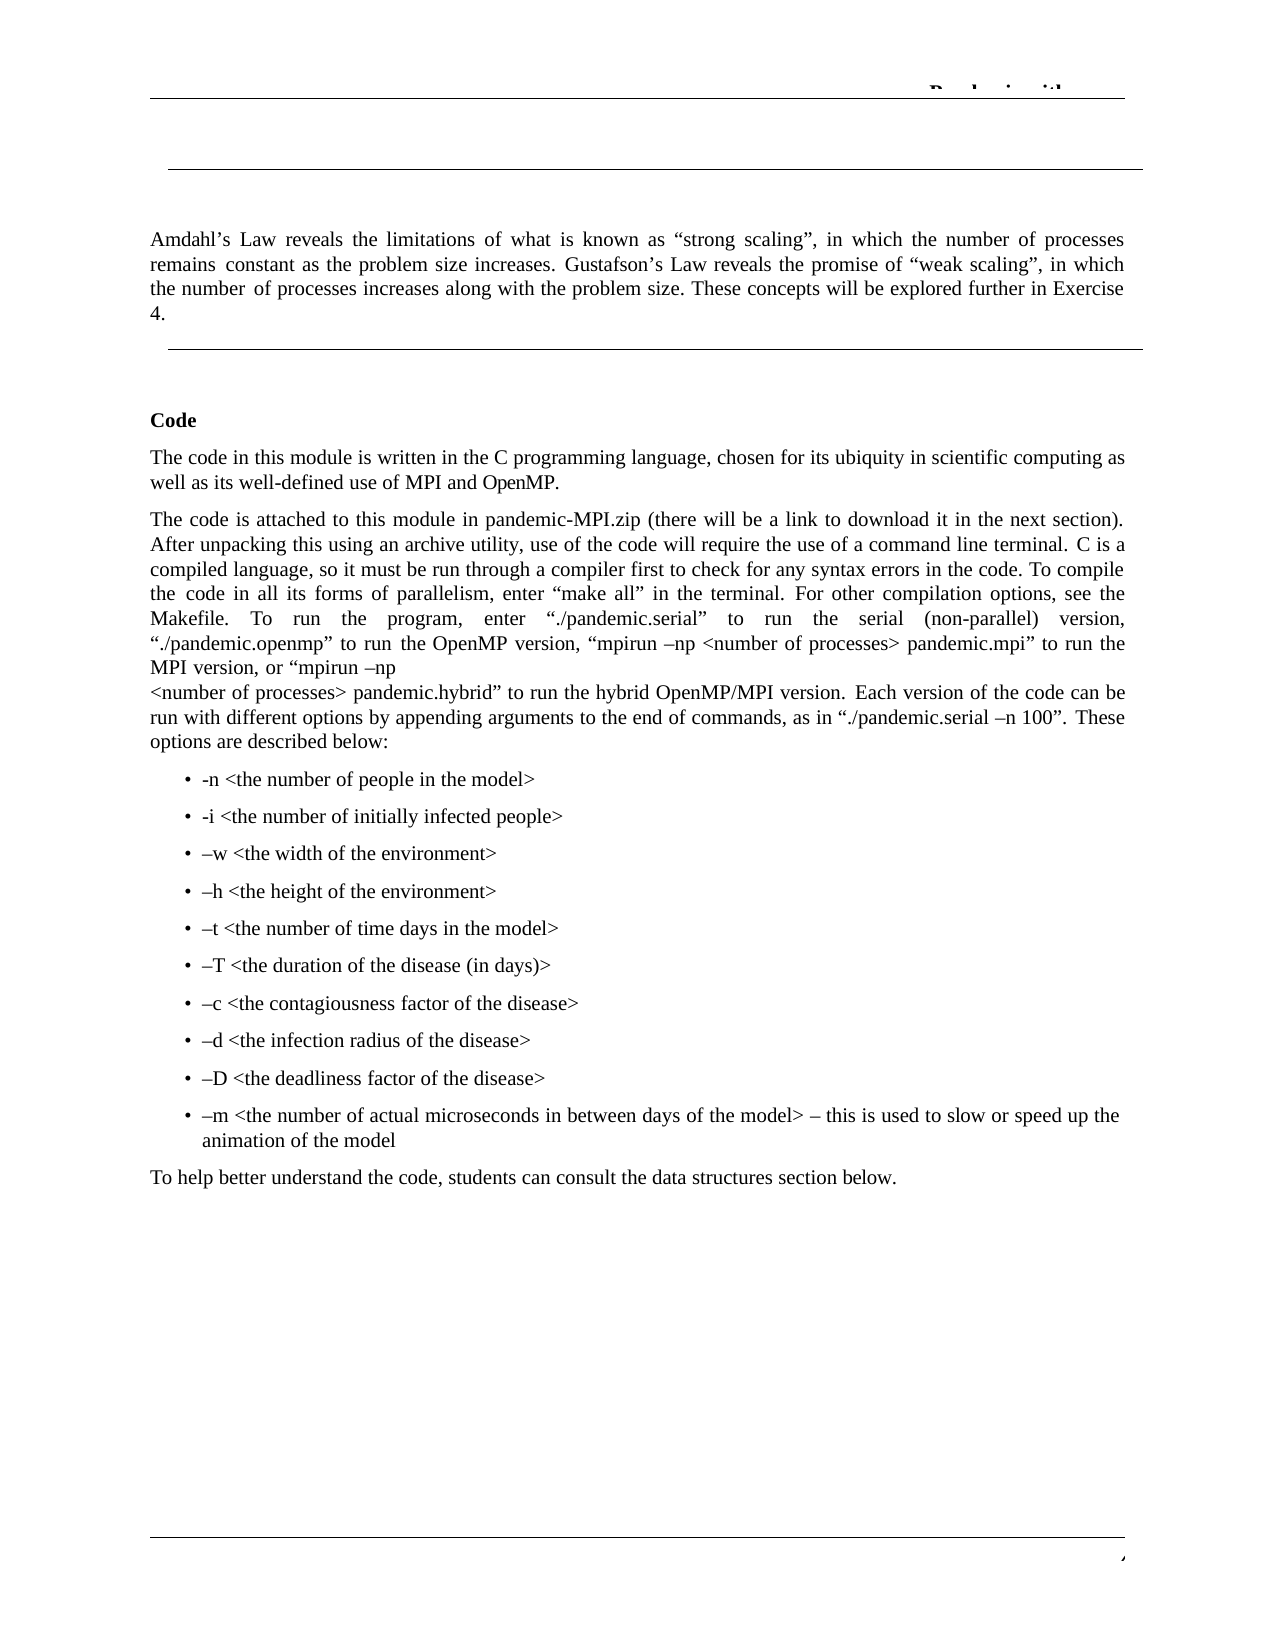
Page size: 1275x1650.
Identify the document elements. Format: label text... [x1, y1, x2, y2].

list –c <the contagiousness factor of the disease> [184, 991, 1137, 1015]
text Amdahl’s Law reveals the limitations of what is known as “strong scaling”, in which the number of processes remains constant as the problem size increases. Gustafson’s Law reveals the promise of “weak scaling”, in which the number of processes increases along with the problem size. These concepts will be explored further in Exercise 4. [150, 227, 1125, 325]
list –m <the number of actual microseconds in between days of the model> – this is used to slow or speed up the animation of the model [184, 1103, 1125, 1152]
list –d <the infection radius of the disease> [184, 1028, 1137, 1052]
list –T <the duration of the disease (in days)> [184, 953, 1137, 977]
list –w <the width of the environment> [184, 841, 1137, 865]
text <number of processes> pandemic.hybrid” to run the hybrid OpenMP/MPI version. Each version of the code can be run with different options by appending arguments to the end of commands, as in “./pandemic.serial –n 100”. These options are described below: [150, 680, 1125, 753]
text To help better understand the code, students can consult the data structures section below. [150, 1165, 1137, 1189]
text The code is attached to this module in pandemic-MPI.zip (there will be a link to download it in the next section). After unpacking this using an archive utility, use of the code will require the use of a command line terminal. C is a compiled language, so it must be run through a compiler first to check for any syntax errors in the code. To compile the code in all its forms of parallelism, enter “make all” in the terminal. For other compilation options, see the Makefile. To run the program, enter “./pandemic.serial” to run the serial (non-parallel) version, “./pandemic.openmp” to run the OpenMP version, “mpirun –np <number of processes> pandemic.mpi” to run the MPI version, or “mpirun –np [150, 507, 1125, 679]
list –t <the number of time days in the model> [184, 916, 1137, 940]
text Code [150, 408, 1137, 432]
list -i <the number of initially infected people> [184, 804, 1137, 828]
list –h <the height of the environment> [184, 879, 1137, 903]
list -n <the number of people in the model> [184, 766, 1137, 791]
list –D <the deadliness factor of the disease> [184, 1066, 1137, 1090]
text The code in this module is written in the C programming language, chosen for its ubiquity in scientific computing as well as its well-defined use of MPI and OpenMP. [150, 445, 1125, 494]
